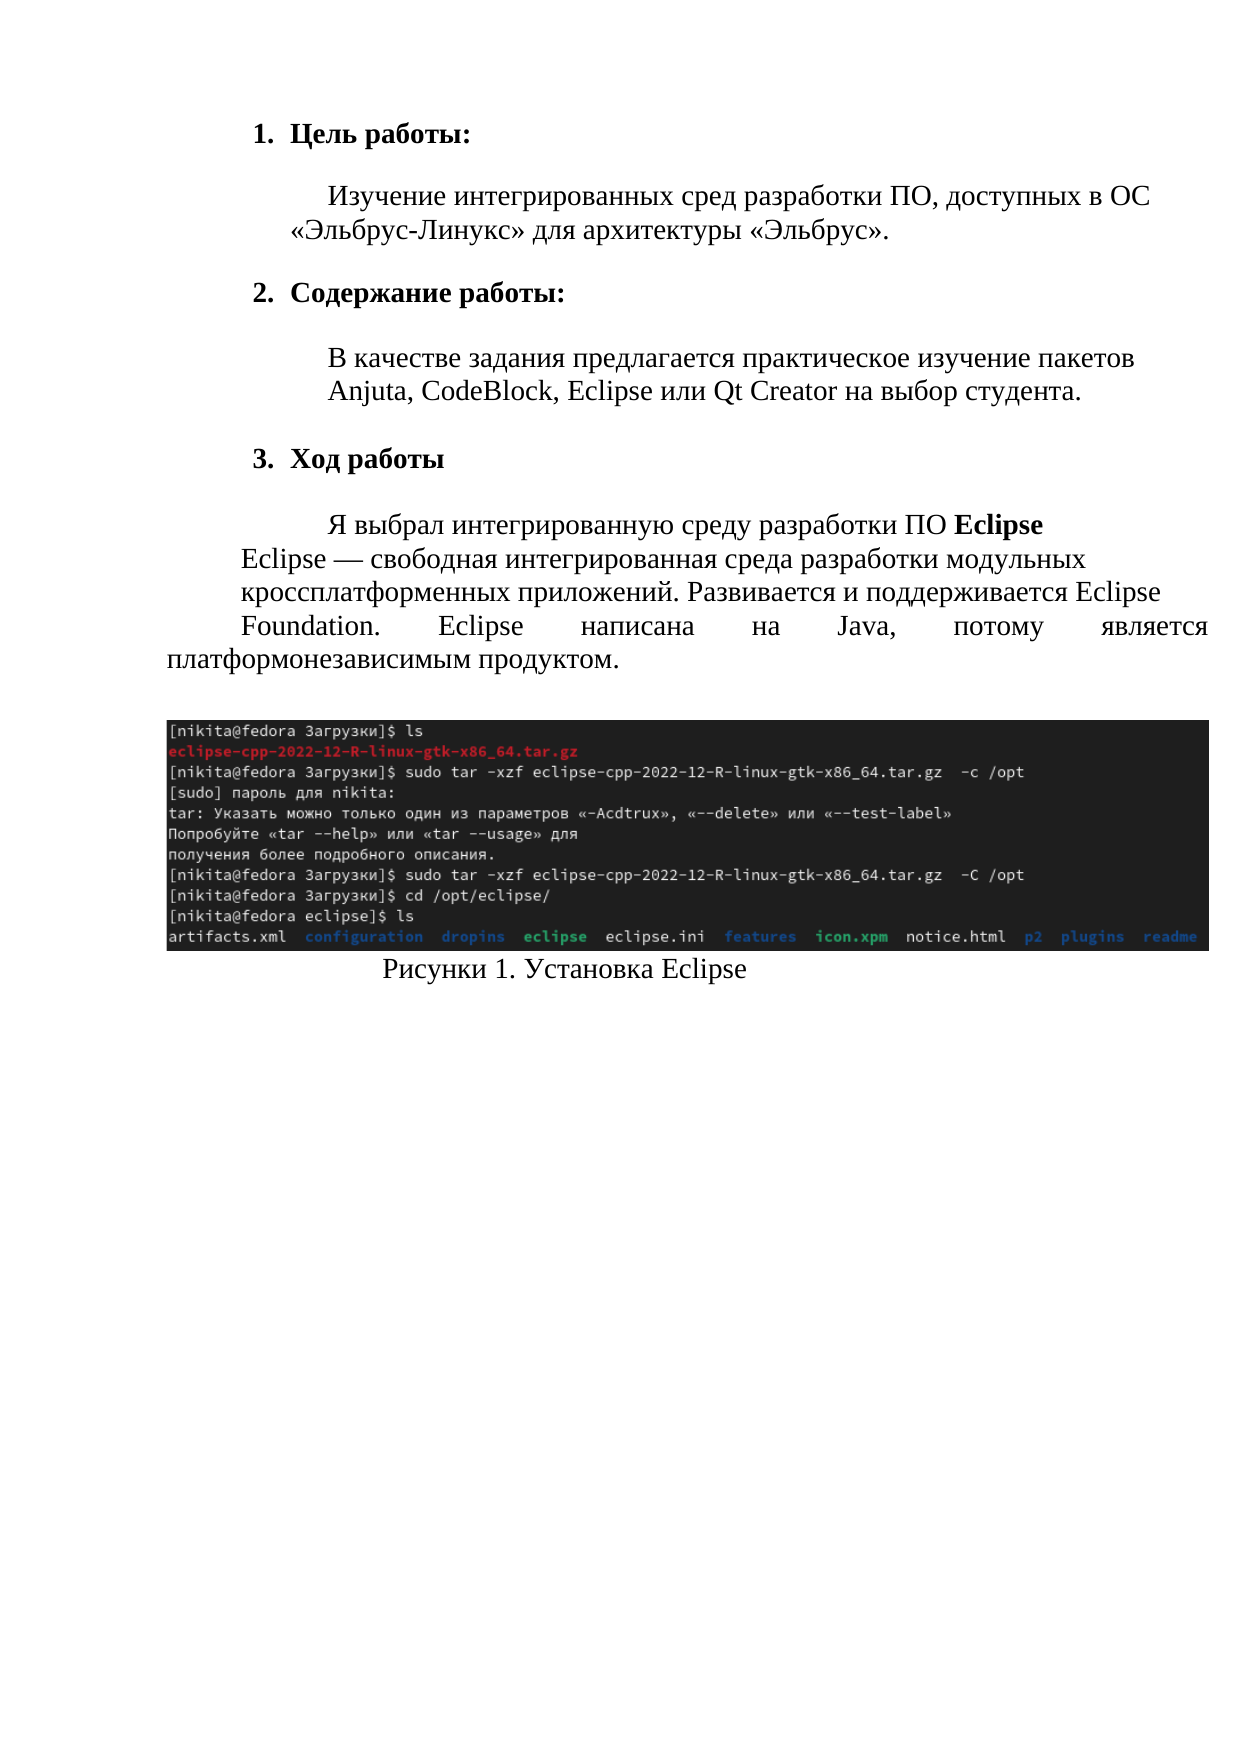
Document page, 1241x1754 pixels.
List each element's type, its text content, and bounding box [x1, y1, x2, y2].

text В качестве задания предлагается практическое изучение пакетов Anjuta, CodeBlock, Eclipse или Qt Creator на выбор студента. [327, 340, 1137, 407]
text Eclipse — свободная интегрированная среда разработки модульных [167, 541, 1209, 574]
subtitle Цель работы: [252, 116, 1209, 150]
text Я выбрал интегрированную среду разработки ПО Eclipse [327, 507, 1209, 541]
picture [166, 720, 1209, 951]
text Изучение интегрированных сред разработки ПО, доступных в ОС [327, 178, 1209, 212]
text Рисунки 1. Установка Eclipse [167, 951, 962, 984]
text Foundation. Eclipse написана на Java, потому является платформонезависимым продуктом. [167, 608, 1209, 675]
subtitle Содержание работы: [252, 275, 1209, 308]
text «Эльбрус-Линукс» для архитектуры «Эльбрус». [290, 212, 1209, 246]
text кроссплатформенных приложений. Развивается и поддерживается Eclipse [167, 574, 1209, 608]
subtitle Ход работы [252, 441, 1209, 474]
